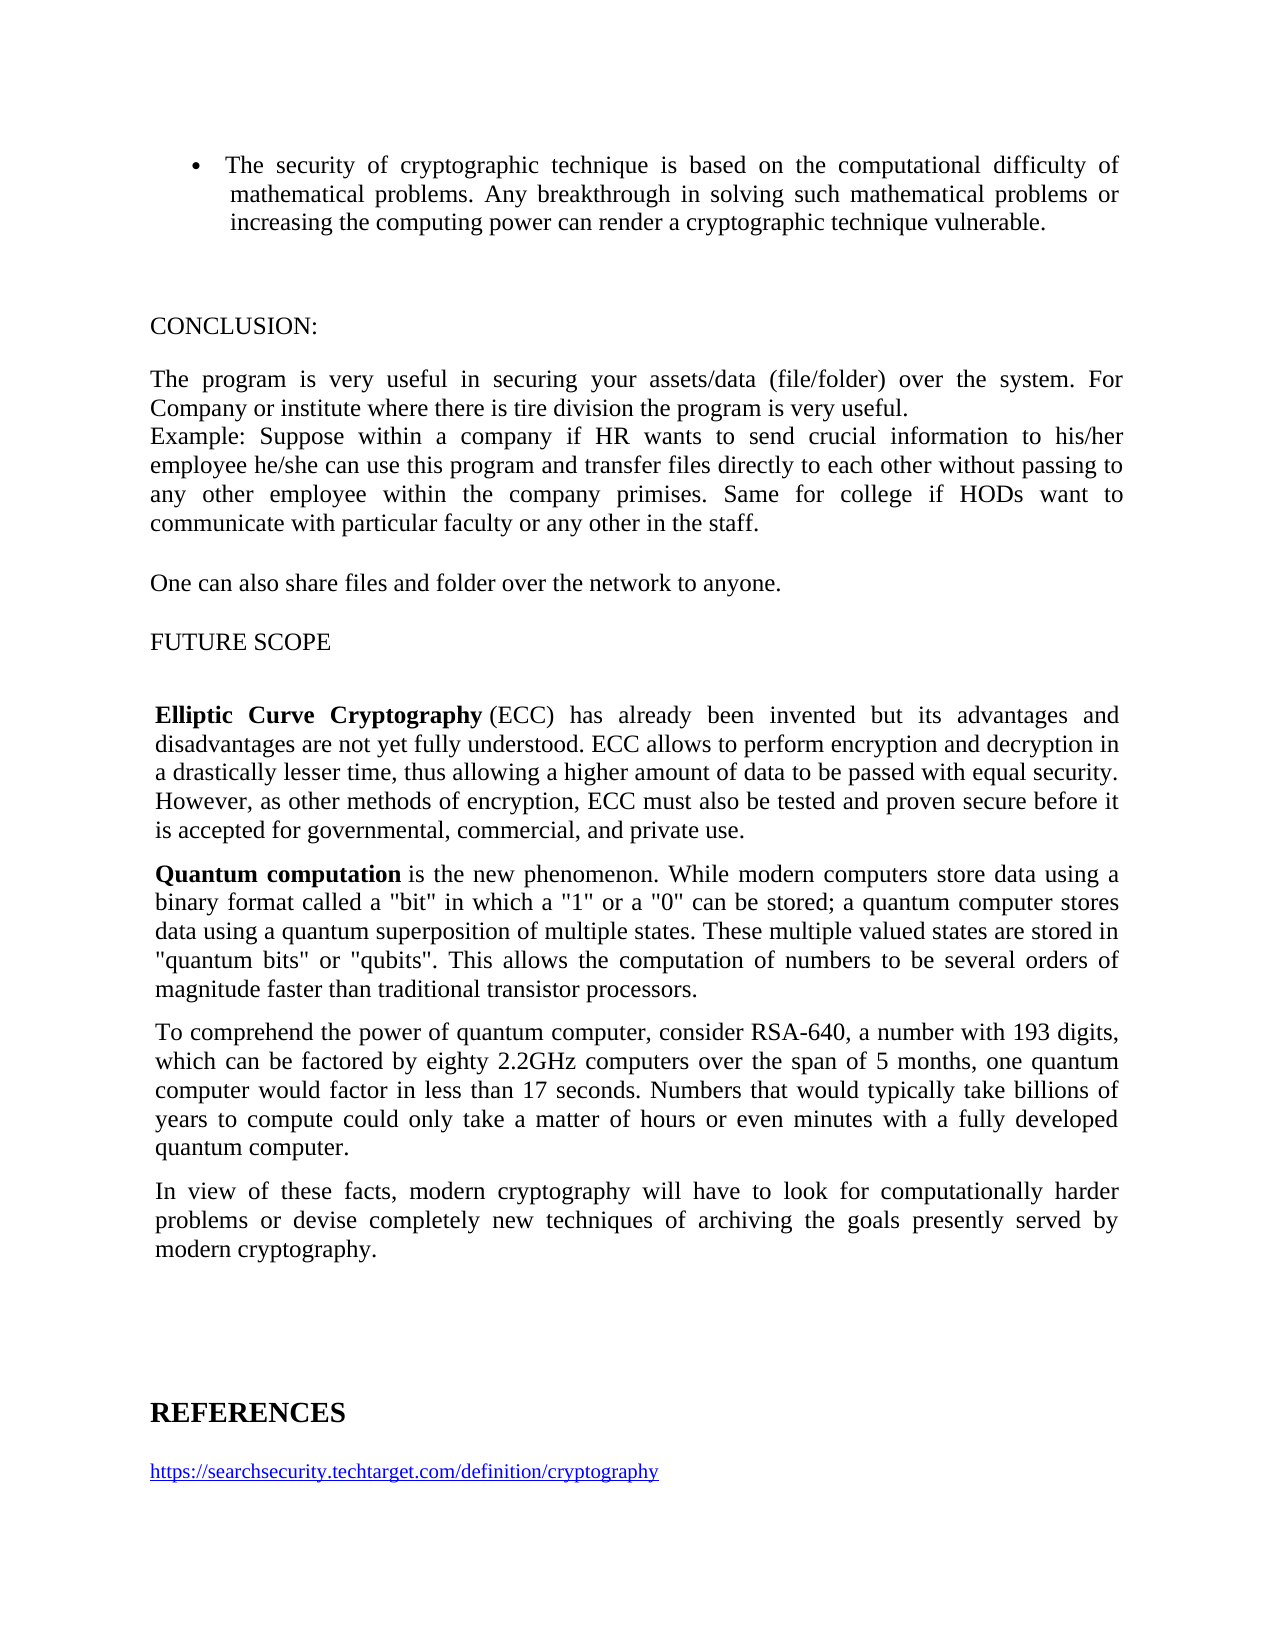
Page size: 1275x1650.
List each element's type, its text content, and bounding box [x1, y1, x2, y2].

text Elliptic Curve Cryptography (ECC) has already been invented but its advantages and disadvantages are not yet fully understood. ECC allows to perform encryption and decryption in a drastically lesser time, thus allowing a higher amount of data to be passed with equal security. However, as other methods of encryption, ECC must also be tested and proven secure before it is accepted for governmental, commercial, and private use. [155, 700, 1120, 844]
text REFERENCES [150, 1395, 1125, 1428]
text FUTURE SCOPE [150, 627, 1125, 656]
text One can also share files and folder over the network to anyone. [150, 568, 1125, 596]
text Quantum computation is the new phenomenon. While modern computers store data using a binary format called a "bit" in which a "1" or a "0" can be stored; a quantum computer stores data using a quantum superposition of multiple states. These multiple valued states are stored in "quantum bits" or "qubits". This allows the computation of numbers to be several orders of magnitude faster than traditional transistor processors. [155, 859, 1120, 1002]
text The program is very useful in securing your assets/data (file/folder) over the system. For Company or institute where there is tire division the program is very useful. [150, 364, 1125, 421]
text In view of these facts, modern cryptography will have to look for computationally harder problems or devise completely new techniques of archiving the goals presently served by modern cryptography. [155, 1176, 1120, 1262]
text CONCLUSION: [150, 311, 1125, 340]
text Example: Suppose within a company if HR wants to send crucial information to his/her employee he/she can use this program and transfer files directly to each other without passing to any other employee within the company primises. Same for college if HODs want to communicate with particular faculty or any other in the staff. [150, 421, 1125, 536]
text To comprehend the power of quantum computer, consider RSA-640, a number with 193 digits, which can be factored by eighty 2.2GHz computers over the span of 5 months, one quantum computer would factor in less than 17 seconds. Numbers that would typically take billions of years to compute could only take a matter of hours or even minutes with a fully developed quantum computer. [155, 1017, 1120, 1161]
list The security of cryptographic technique is based on the computational difficulty of mathematical problems. Any breakthrough in solving such mathematical problems or increasing the computing power can render a cryptographic technique vulnerable. [192, 150, 1120, 236]
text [150, 1459, 1125, 1483]
